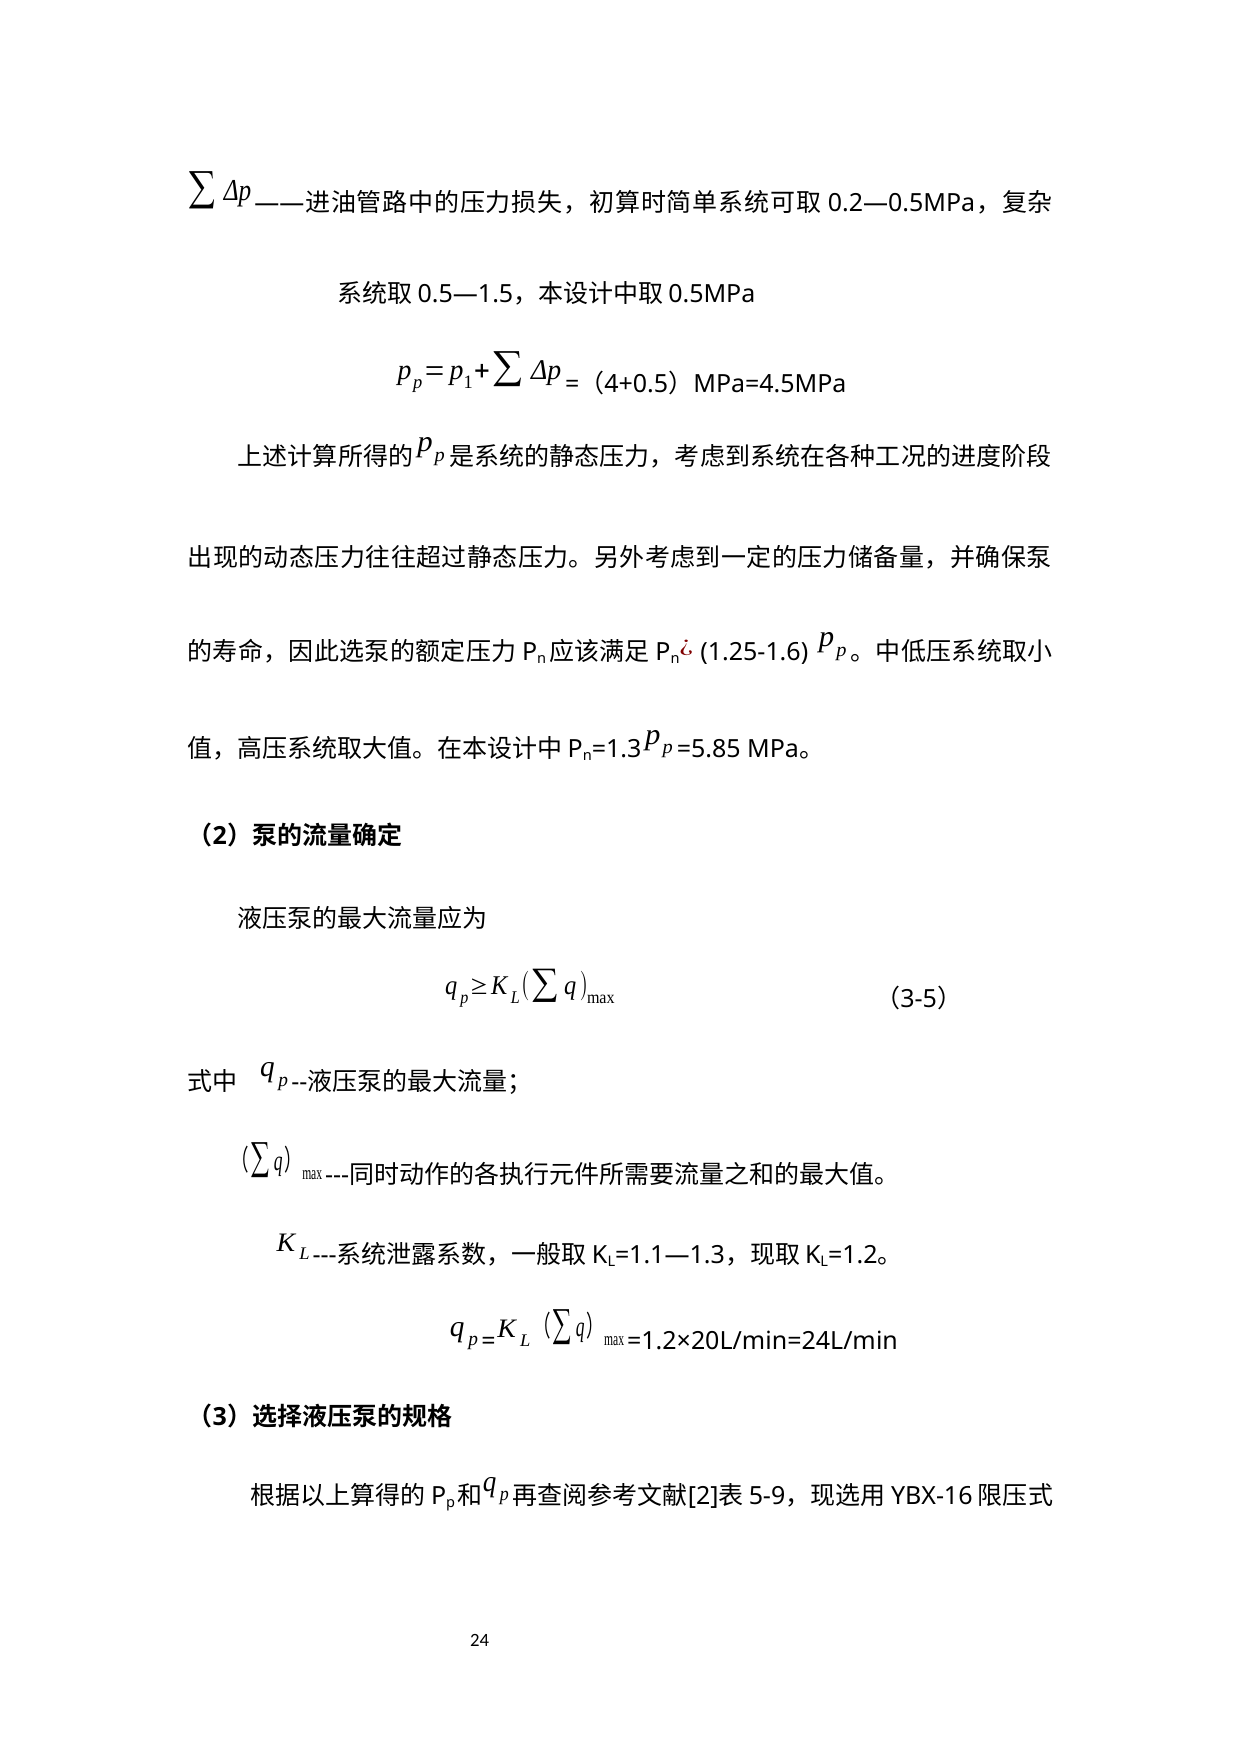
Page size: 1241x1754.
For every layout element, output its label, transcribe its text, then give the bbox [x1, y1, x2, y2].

text =（4+0.5）MPa=4.5MPa [187, 343, 1053, 408]
text ---同时动作的各执行元件所需要流量之和的最大值。 [187, 1134, 1053, 1199]
text 液压泵的最大流量应为 [187, 884, 1053, 949]
text ==1.2×20L/min=24L/min [187, 1300, 1053, 1365]
text …………………………………（3-5） [187, 968, 1053, 1033]
text 上述计算所得的是系统的静态压力，考虑到系统在各种工况的进度阶段出现的动态压力往往超过静态压力。另外考虑到一定的压力储备量，并确保泵的寿命，因此选泵的额定压力Pn应该满足Pn(1.25-1.6) 。中低压系统取小值，高压系统取大值。在本设计中Pn=1.3=5.85 MPa。 [187, 426, 1053, 783]
text ---系统泄露系数，一般取KL=1.1—1.3，现取KL=1.2。 [187, 1217, 1053, 1282]
text 式中 --液压泵的最大流量； [187, 1051, 1053, 1116]
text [187, 1465, 1053, 1530]
text ——进油管路中的压力损失，初算时简单系统可取0.2—0.5MPa，复杂系统取0.5—1.5，本设计中取0.5MPa [187, 162, 1053, 324]
subtitle （3）选择液压泵的规格 [187, 1382, 1053, 1447]
subtitle （2）泵的流量确定 [187, 801, 1053, 866]
